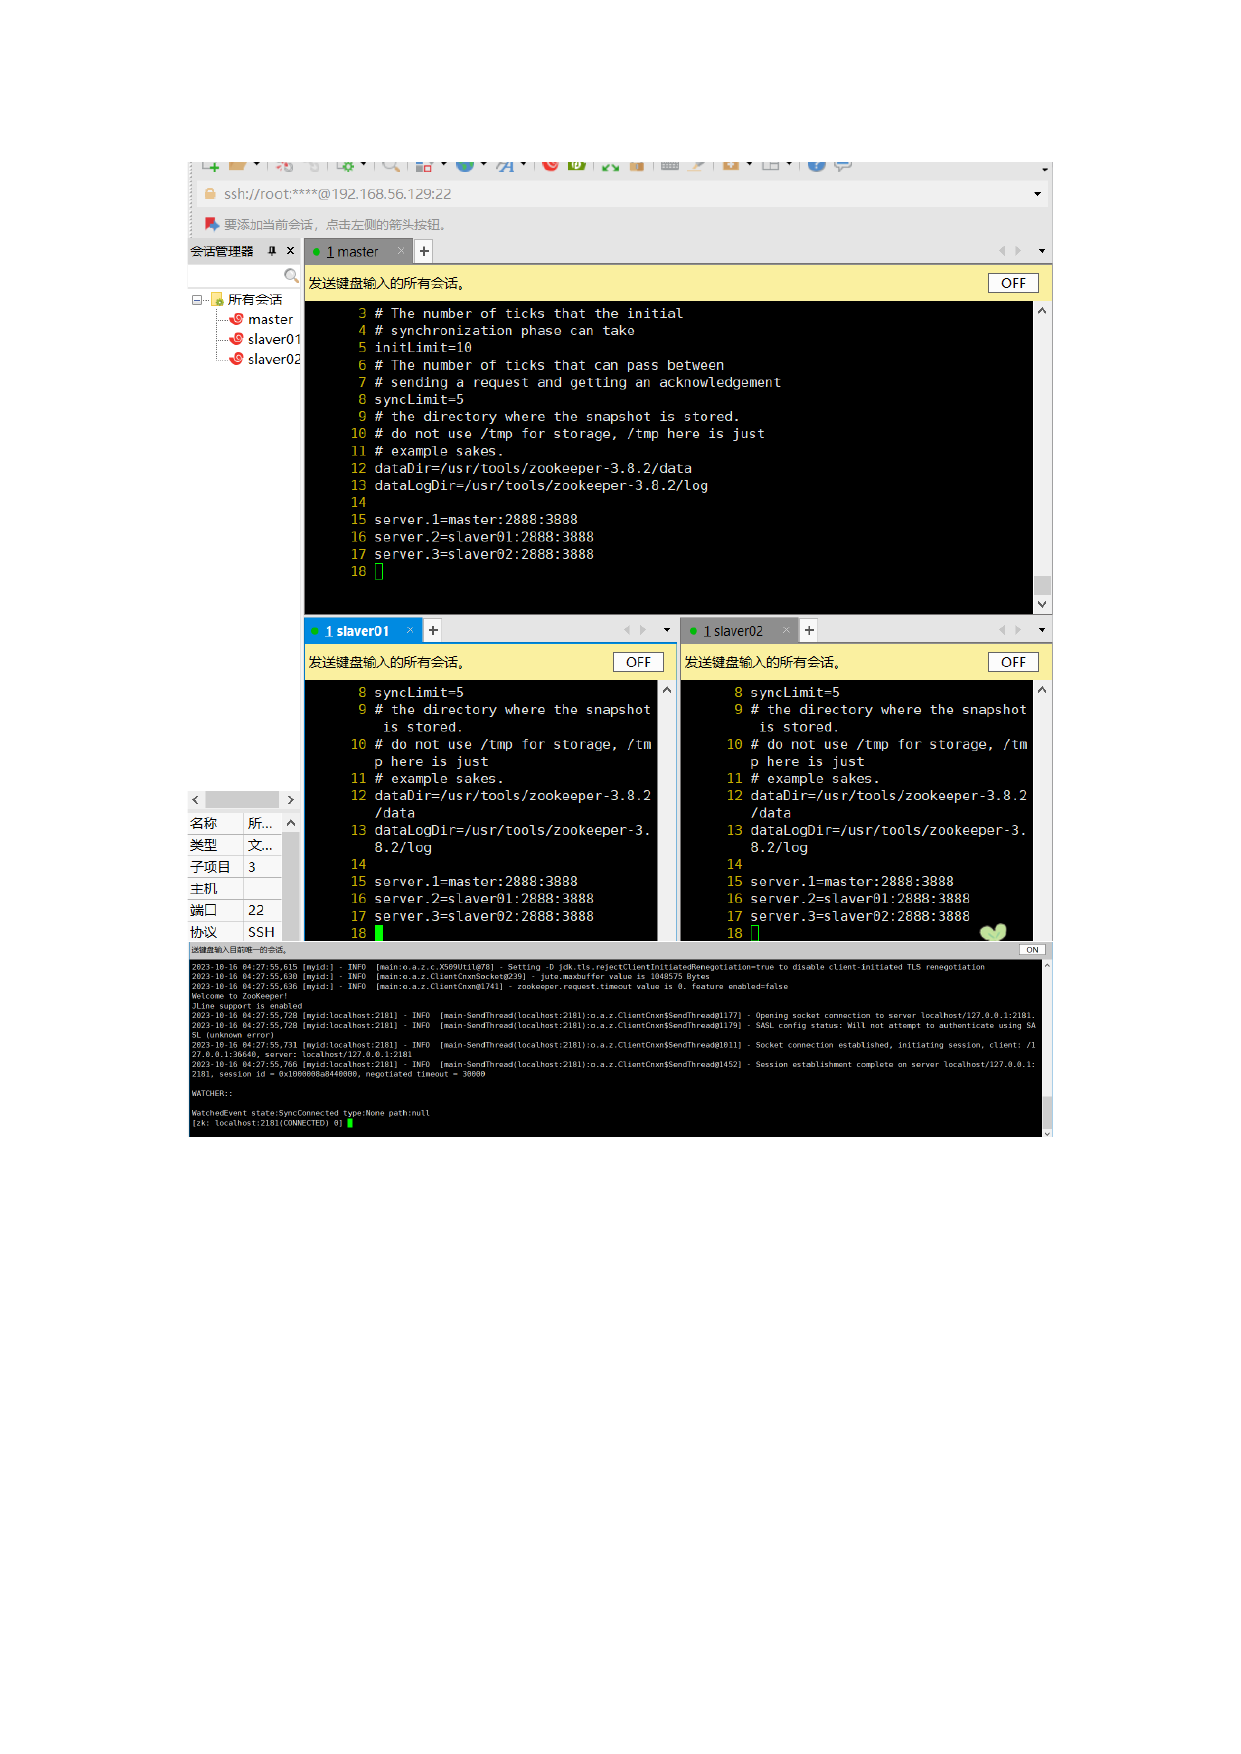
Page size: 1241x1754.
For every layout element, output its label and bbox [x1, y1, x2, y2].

picture [187, 942, 1053, 1137]
picture [187, 162, 1053, 941]
